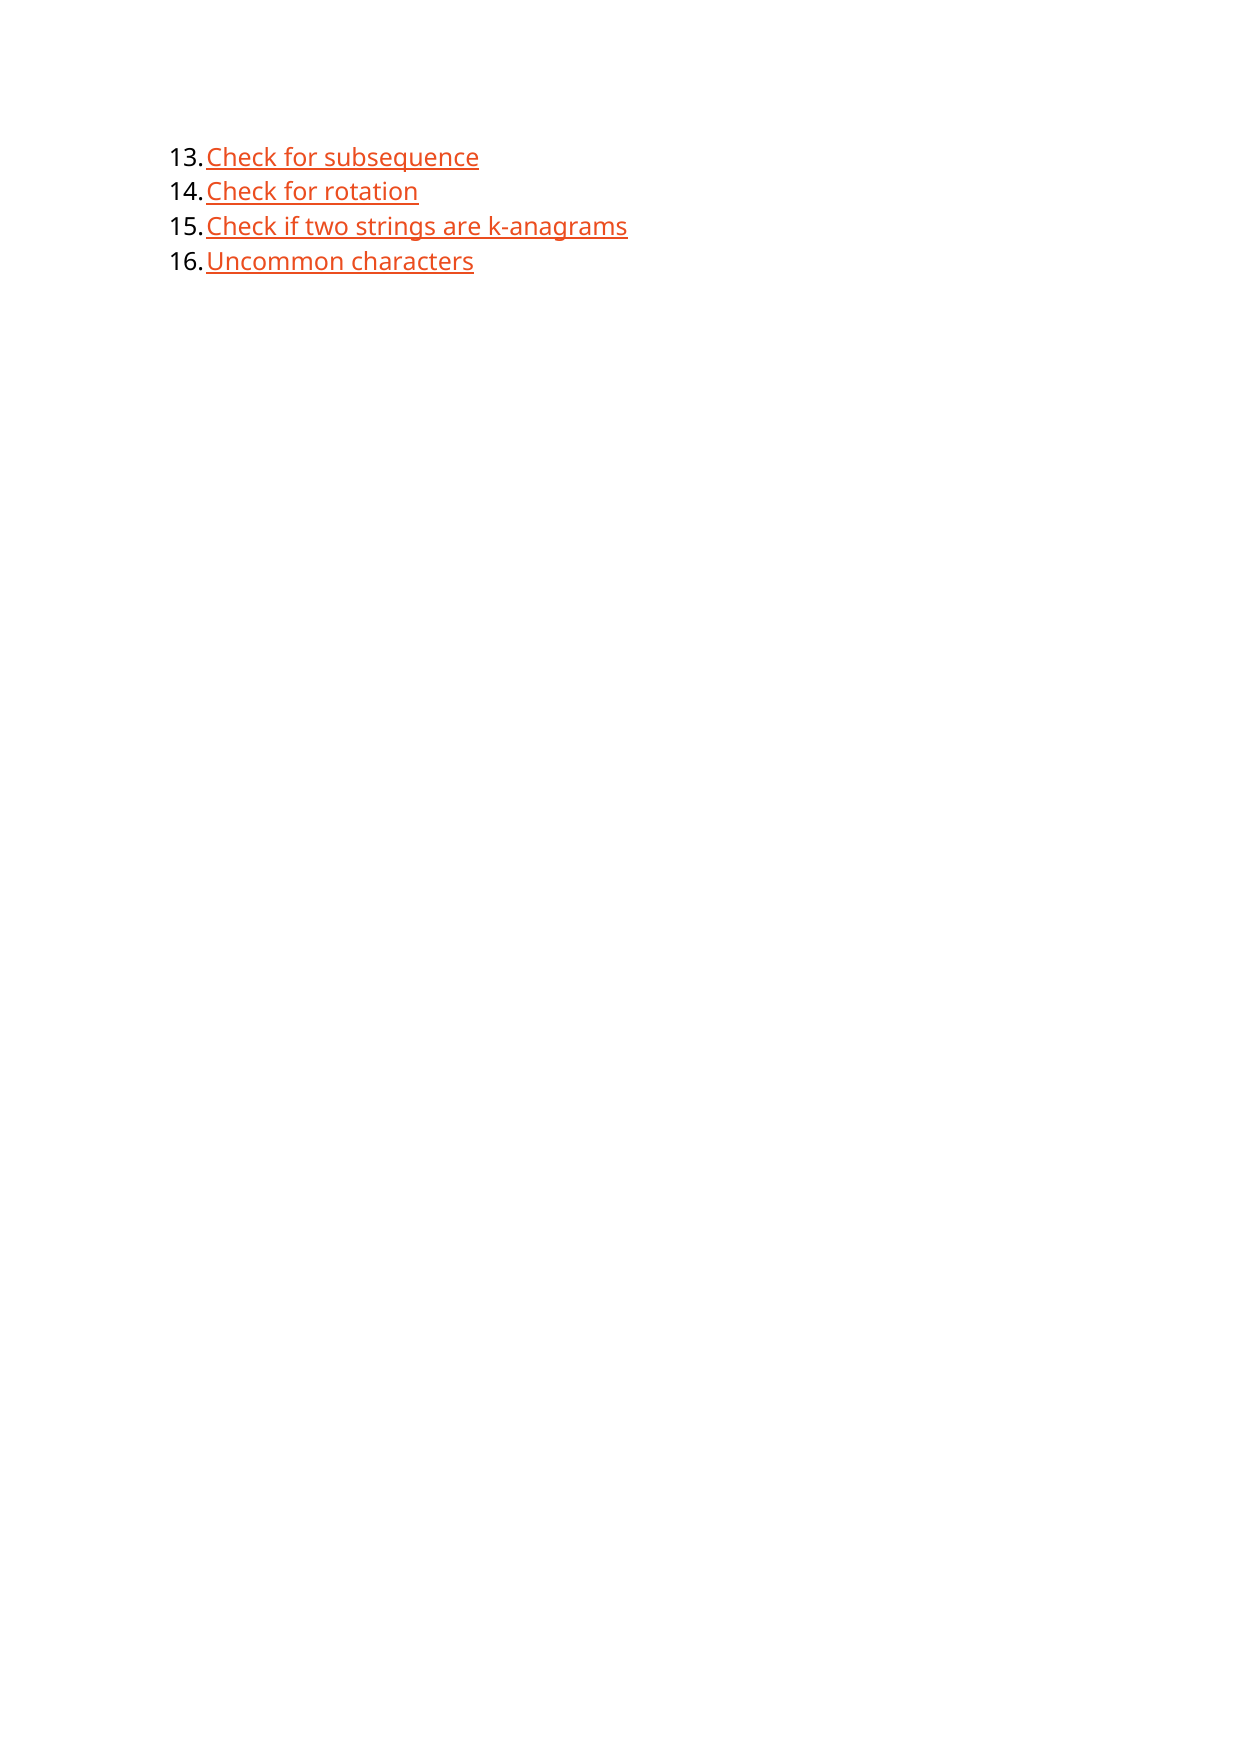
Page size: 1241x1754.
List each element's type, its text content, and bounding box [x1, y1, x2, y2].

list Check if two strings are k-anagrams [169, 208, 1171, 243]
list Check for subsequence [169, 139, 1171, 174]
list Check for rotation [169, 174, 1171, 208]
list Uncommon characters [169, 243, 1171, 277]
